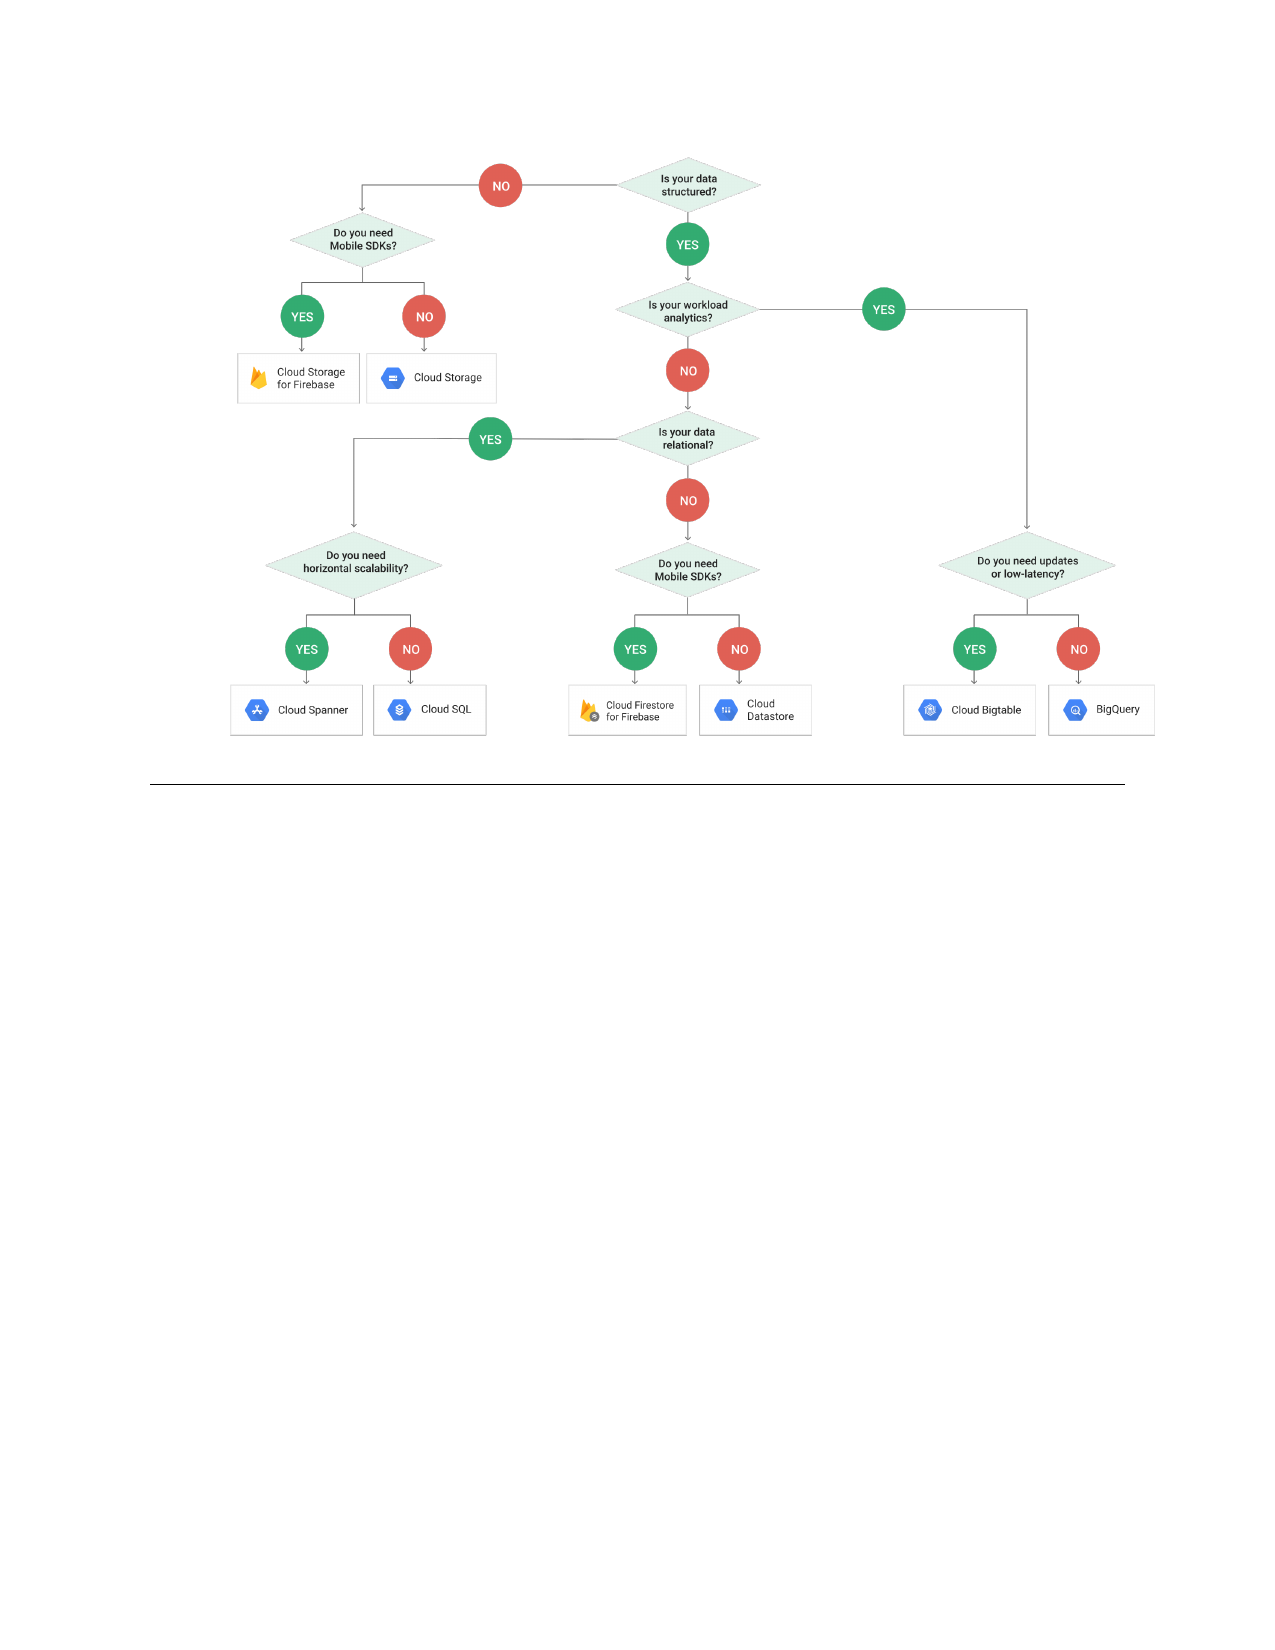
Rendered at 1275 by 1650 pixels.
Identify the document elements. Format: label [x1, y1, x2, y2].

picture [150, 150, 1219, 751]
